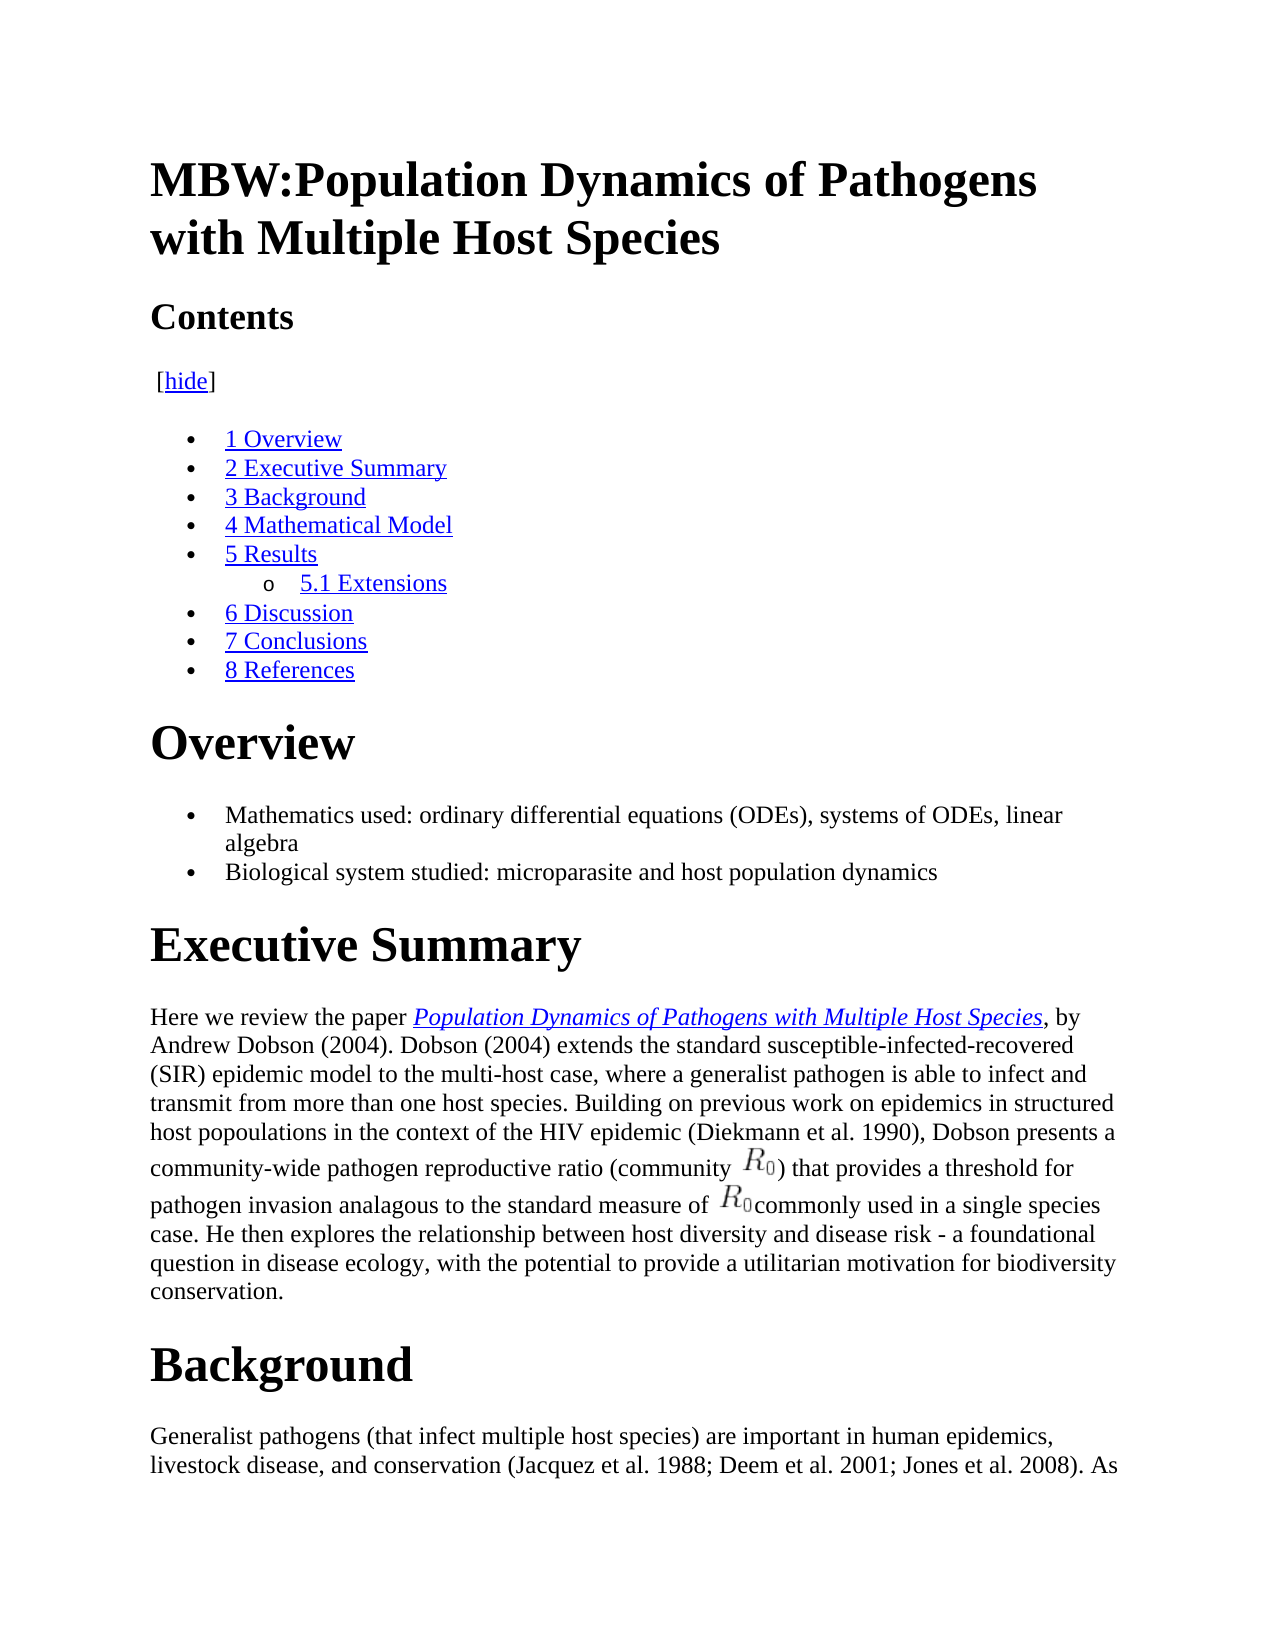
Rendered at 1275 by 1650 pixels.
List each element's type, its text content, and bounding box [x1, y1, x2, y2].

list Mathematics used: ordinary differential equations (ODEs), systems of ODEs, linear algebra [187, 800, 1125, 857]
text Contents [150, 294, 1125, 337]
picture [715, 1182, 755, 1214]
list 6 Discussion [187, 598, 1125, 626]
text Overview [150, 713, 1125, 771]
text Here we review the paper Population Dynamics of Pathogens with Multiple Host Species, by Andrew Dobson (2004). Dobson (2004) extends the standard susceptible-infected-recovered (SIR) epidemic model to the multi-host case, where a generalist pathogen is able to infect and transmit from more than one host species. Building on previous work on epidemics in structured host popoulations in the context of the HIV epidemic (Diekmann et al. 1990), Dobson presents a community-wide pathogen reproductive ratio (community ) that provides a threshold for pathogen invasion analagous to the standard measure of commonly used in a single species case. He then explores the relationship between host diversity and disease risk - a foundational question in disease ecology, with the potential to provide a utilitarian motivation for biodiversity conservation. [150, 1002, 1125, 1305]
list 5 Results [187, 539, 1125, 568]
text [150, 1421, 1125, 1478]
list 1 Overview [187, 424, 1125, 453]
list 7 Conclusions [187, 626, 1125, 655]
text Background [150, 1334, 1125, 1392]
list 2 Executive Summary [187, 453, 1125, 482]
list 5.1 Extensions [262, 568, 1125, 598]
list 4 Mathematical Model [187, 511, 1125, 539]
text Executive Summary [150, 915, 1125, 973]
list Biological system studied: microparasite and host population dynamics [187, 857, 1125, 886]
text [hide] [150, 366, 1125, 395]
picture [738, 1145, 778, 1177]
list 8 References [187, 655, 1125, 684]
list 3 Background [187, 482, 1125, 511]
text MBW:Population Dynamics of Pathogens with Multiple Host Species [150, 150, 1125, 265]
